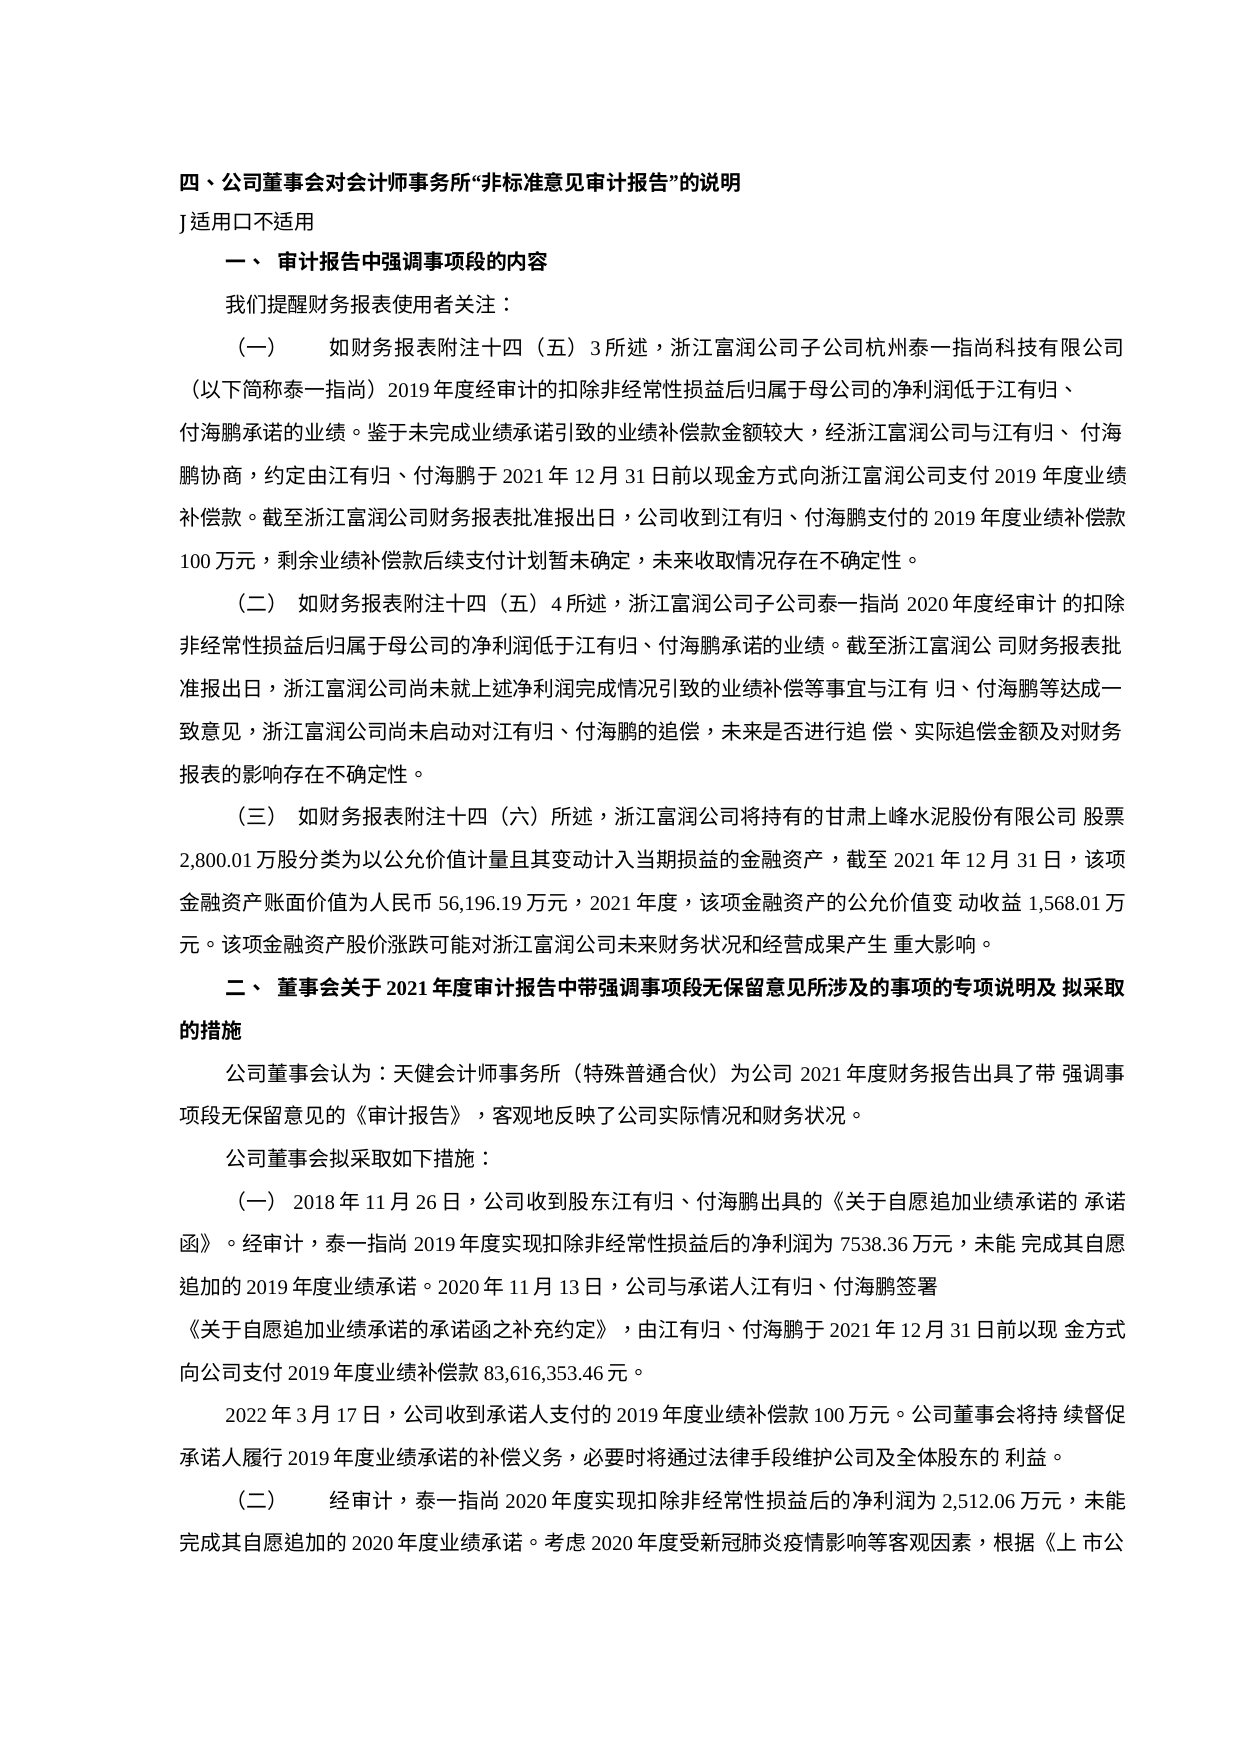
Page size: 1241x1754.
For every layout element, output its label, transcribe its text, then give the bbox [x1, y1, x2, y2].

text （一） 如财务报表附注十四（五）3所述，浙江富润公司子公司杭州泰一指尚科技有限公司 （以下简称泰一指尚）2019年度经审计的扣除非经常性损益后归属于母公司的净利润低于江有归、 [179, 321, 1126, 406]
subtitle 四、公司董事会对会计师事务所“非标准意见审计报告”的说明 [179, 168, 1126, 197]
text 《关于自愿追加业绩承诺的承诺函之补充约定》，由江有归、付海鹏于2021年12月31日前以现 金方式向公司支付2019年度业绩补偿款83,616,353.46元。 [179, 1303, 1126, 1388]
text 二、 董事会关于2021年度审计报告中带强调事项段无保留意见所涉及的事项的专项说明及 拟采取的措施 [179, 961, 1126, 1047]
text 一、 审计报告中强调事项段的内容 [179, 235, 1126, 278]
text 公司董事会拟采取如下措施： [179, 1132, 1126, 1175]
text 付海鹏承诺的业绩。鉴于未完成业绩承诺引致的业绩补偿款金额较大，经浙江富润公司与江有归、 付海鹏协商，约定由江有归、付海鹏于2021年12月31日前以现金方式向浙江富润公司支付2019 年度业绩补偿款。截至浙江富润公司财务报表批准报出日，公司收到江有归、付海鹏支付的2019 年度业绩补偿款100万元，剩余业绩补偿款后续支付计划暂未确定，未来收取情况存在不确定性。 [179, 406, 1126, 577]
text （三） 如财务报表附注十四（六）所述，浙江富润公司将持有的甘肃上峰水泥股份有限公司 股票2,800.01万股分类为以公允价值计量且其变动计入当期损益的金融资产，截至2021年12月 31日，该项金融资产账面价值为人民币56,196.19万元，2021年度，该项金融资产的公允价值变 动收益1,568.01万元。该项金融资产股价涨跌可能对浙江富润公司未来财务状况和经营成果产生 重大影响。 [179, 791, 1126, 961]
text 我们提醒财务报表使用者关注： [179, 278, 1126, 321]
text （一） 2018年11月26日，公司收到股东江有归、付海鹏出具的《关于自愿追加业绩承诺的 承诺函》。经审计，泰一指尚2019年度实现扣除非经常性损益后的净利润为7538.36万元，未能 完成其自愿追加的2019年度业绩承诺。2020年11月13日，公司与承诺人江有归、付海鹏签署 [179, 1175, 1126, 1303]
text J适用口不适用 [179, 207, 1126, 235]
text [179, 1474, 1126, 1559]
text 公司董事会认为：天健会计师事务所（特殊普通合伙）为公司2021年度财务报告出具了带 强调事项段无保留意见的《审计报告》，客观地反映了公司实际情况和财务状况。 [179, 1047, 1126, 1132]
text （二） 如财务报表附注十四（五）4所述，浙江富润公司子公司泰一指尚2020年度经审计 的扣除非经常性损益后归属于母公司的净利润低于江有归、付海鹏承诺的业绩。截至浙江富润公 司财务报表批准报出日，浙江富润公司尚未就上述净利润完成情况引致的业绩补偿等事宜与江有 归、付海鹏等达成一致意见，浙江富润公司尚未启动对江有归、付海鹏的追偿，未来是否进行追 偿、实际追偿金额及对财务报表的影响存在不确定性。 [179, 577, 1126, 791]
text 2022年3月17日，公司收到承诺人支付的2019年度业绩补偿款100万元。公司董事会将持 续督促承诺人履行2019年度业绩承诺的补偿义务，必要时将通过法律手段维护公司及全体股东的 利益。 [179, 1388, 1126, 1474]
